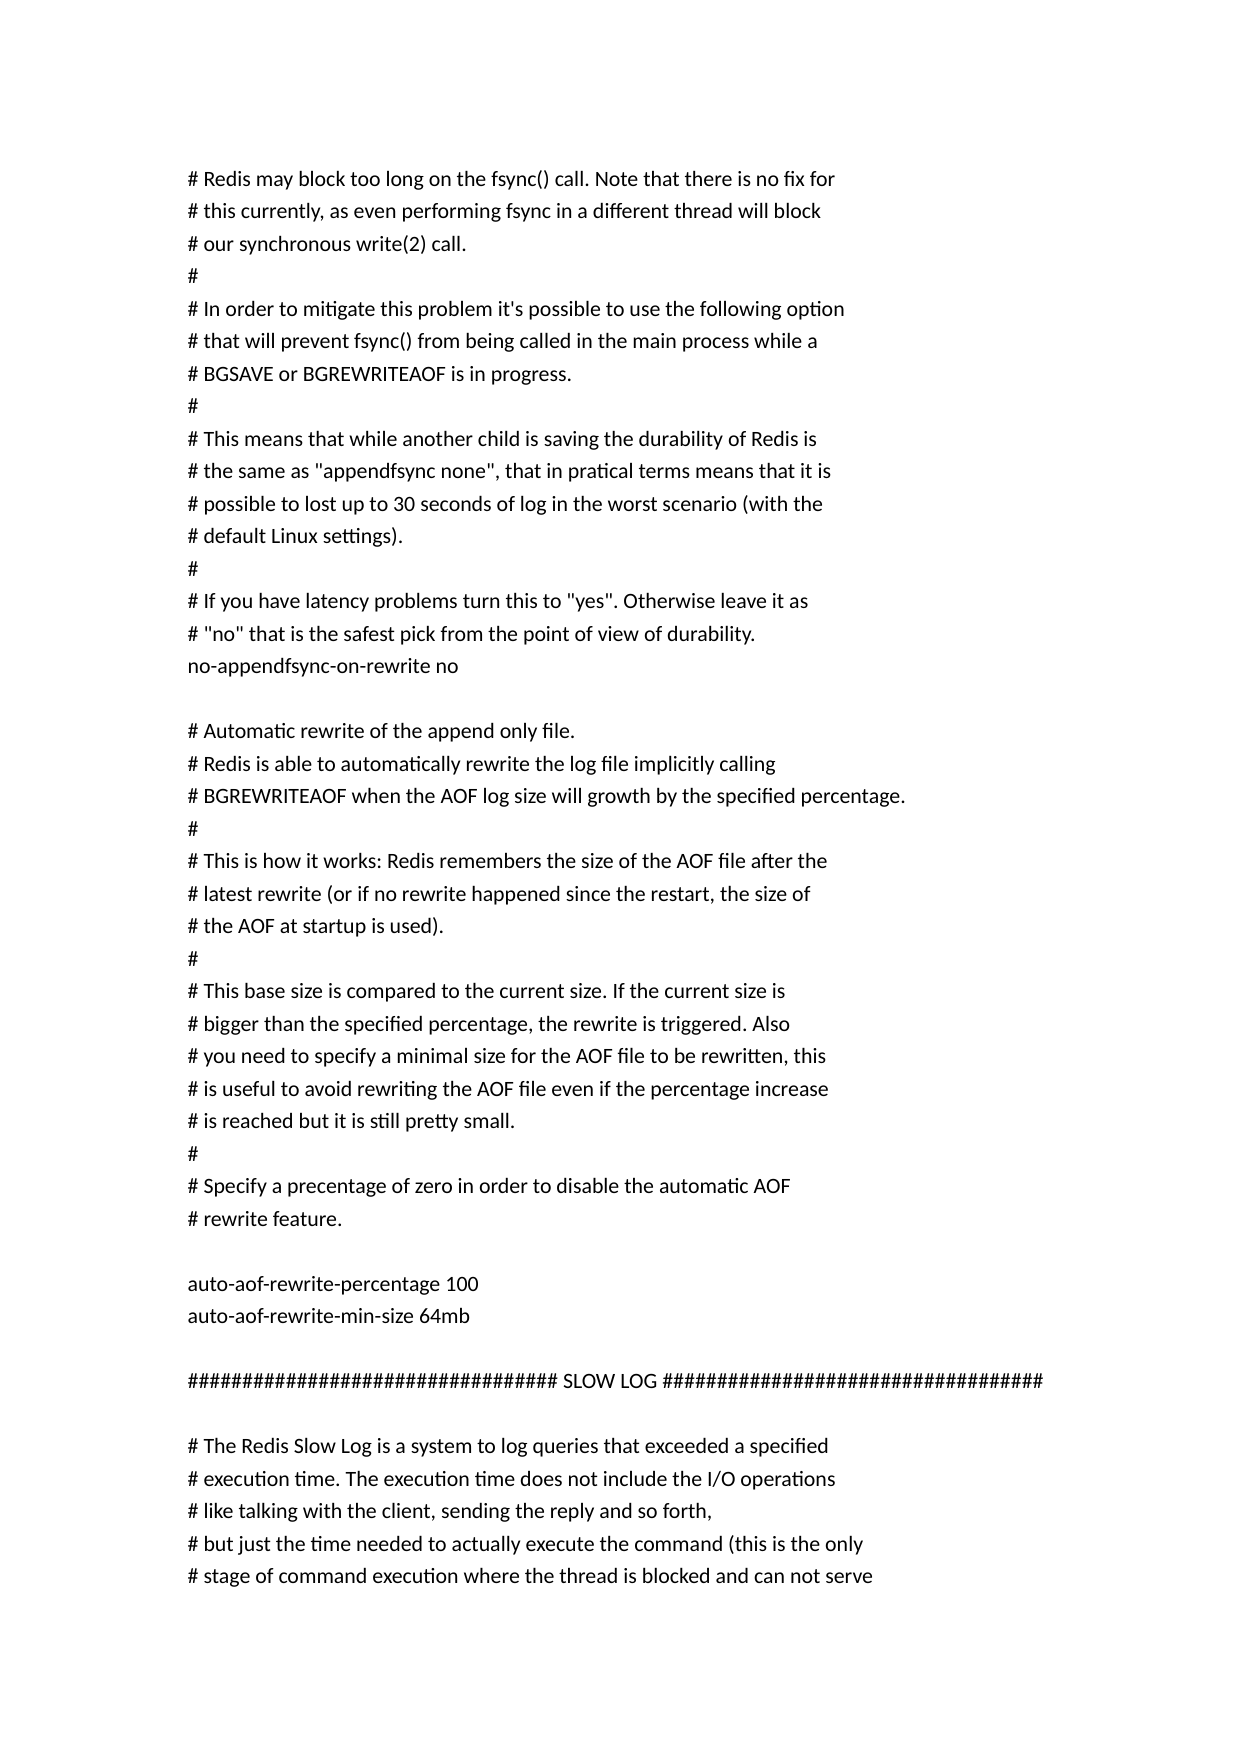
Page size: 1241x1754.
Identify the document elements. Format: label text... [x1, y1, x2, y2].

text # Redis may block too long on the fsync() call. Note that there is no fix for [187, 162, 1053, 194]
text # [187, 812, 1053, 844]
text # stage of command execution where the thread is blocked and can not serve [187, 1559, 1053, 1592]
text # This means that while another child is saving the durability of Redis is [187, 422, 1053, 454]
text # latest rewrite (or if no rewrite happened since the restart, the size of [187, 877, 1053, 909]
text # This is how it works: Redis remembers the size of the AOF file after the [187, 844, 1053, 877]
text # Redis is able to automatically rewrite the log file implicitly calling [187, 747, 1053, 779]
text # that will prevent fsync() from being called in the main process while a [187, 324, 1053, 357]
text # "no" that is the safest pick from the point of view of durability. [187, 617, 1053, 649]
text # Automatic rewrite of the append only file. [187, 714, 1053, 747]
text # If you have latency problems turn this to "yes". Otherwise leave it as [187, 584, 1053, 617]
text # BGSAVE or BGREWRITEAOF is in progress. [187, 357, 1053, 389]
text # In order to mitigate this problem it's possible to use the following option [187, 292, 1053, 324]
text auto-aof-rewrite-percentage 100 [187, 1267, 1053, 1299]
text # [187, 259, 1053, 292]
text # the same as "appendfsync none", that in pratical terms means that it is [187, 454, 1053, 487]
text # The Redis Slow Log is a system to log queries that exceeded a specified [187, 1429, 1053, 1462]
text # This base size is compared to the current size. If the current size is [187, 974, 1053, 1007]
text # bigger than the specified percentage, the rewrite is triggered. Also [187, 1007, 1053, 1039]
text # [187, 942, 1053, 974]
text # [187, 389, 1053, 422]
text auto-aof-rewrite-min-size 64mb [187, 1299, 1053, 1332]
text # Specify a precentage of zero in order to disable the automatic AOF [187, 1169, 1053, 1202]
text # like talking with the client, sending the reply and so forth, [187, 1494, 1053, 1527]
text # our synchronous write(2) call. [187, 227, 1053, 259]
text # rewrite feature. [187, 1202, 1053, 1234]
text # the AOF at startup is used). [187, 909, 1053, 942]
text no-appendfsync-on-rewrite no [187, 649, 1053, 682]
text # possible to lost up to 30 seconds of log in the worst scenario (with the [187, 487, 1053, 519]
text # is reached but it is still pretty small. [187, 1104, 1053, 1137]
text # you need to specify a minimal size for the AOF file to be rewritten, this [187, 1039, 1053, 1072]
text # BGREWRITEAOF when the AOF log size will growth by the specified percentage. [187, 779, 1053, 812]
text # default Linux settings). [187, 519, 1053, 552]
text # execution time. The execution time does not include the I/O operations [187, 1462, 1053, 1494]
text # [187, 552, 1053, 584]
text ################################## SLOW LOG ################################### [187, 1364, 1053, 1397]
text # [187, 1137, 1053, 1169]
text # but just the time needed to actually execute the command (this is the only [187, 1527, 1053, 1559]
text # is useful to avoid rewriting the AOF file even if the percentage increase [187, 1072, 1053, 1104]
text # this currently, as even performing fsync in a different thread will block [187, 194, 1053, 227]
